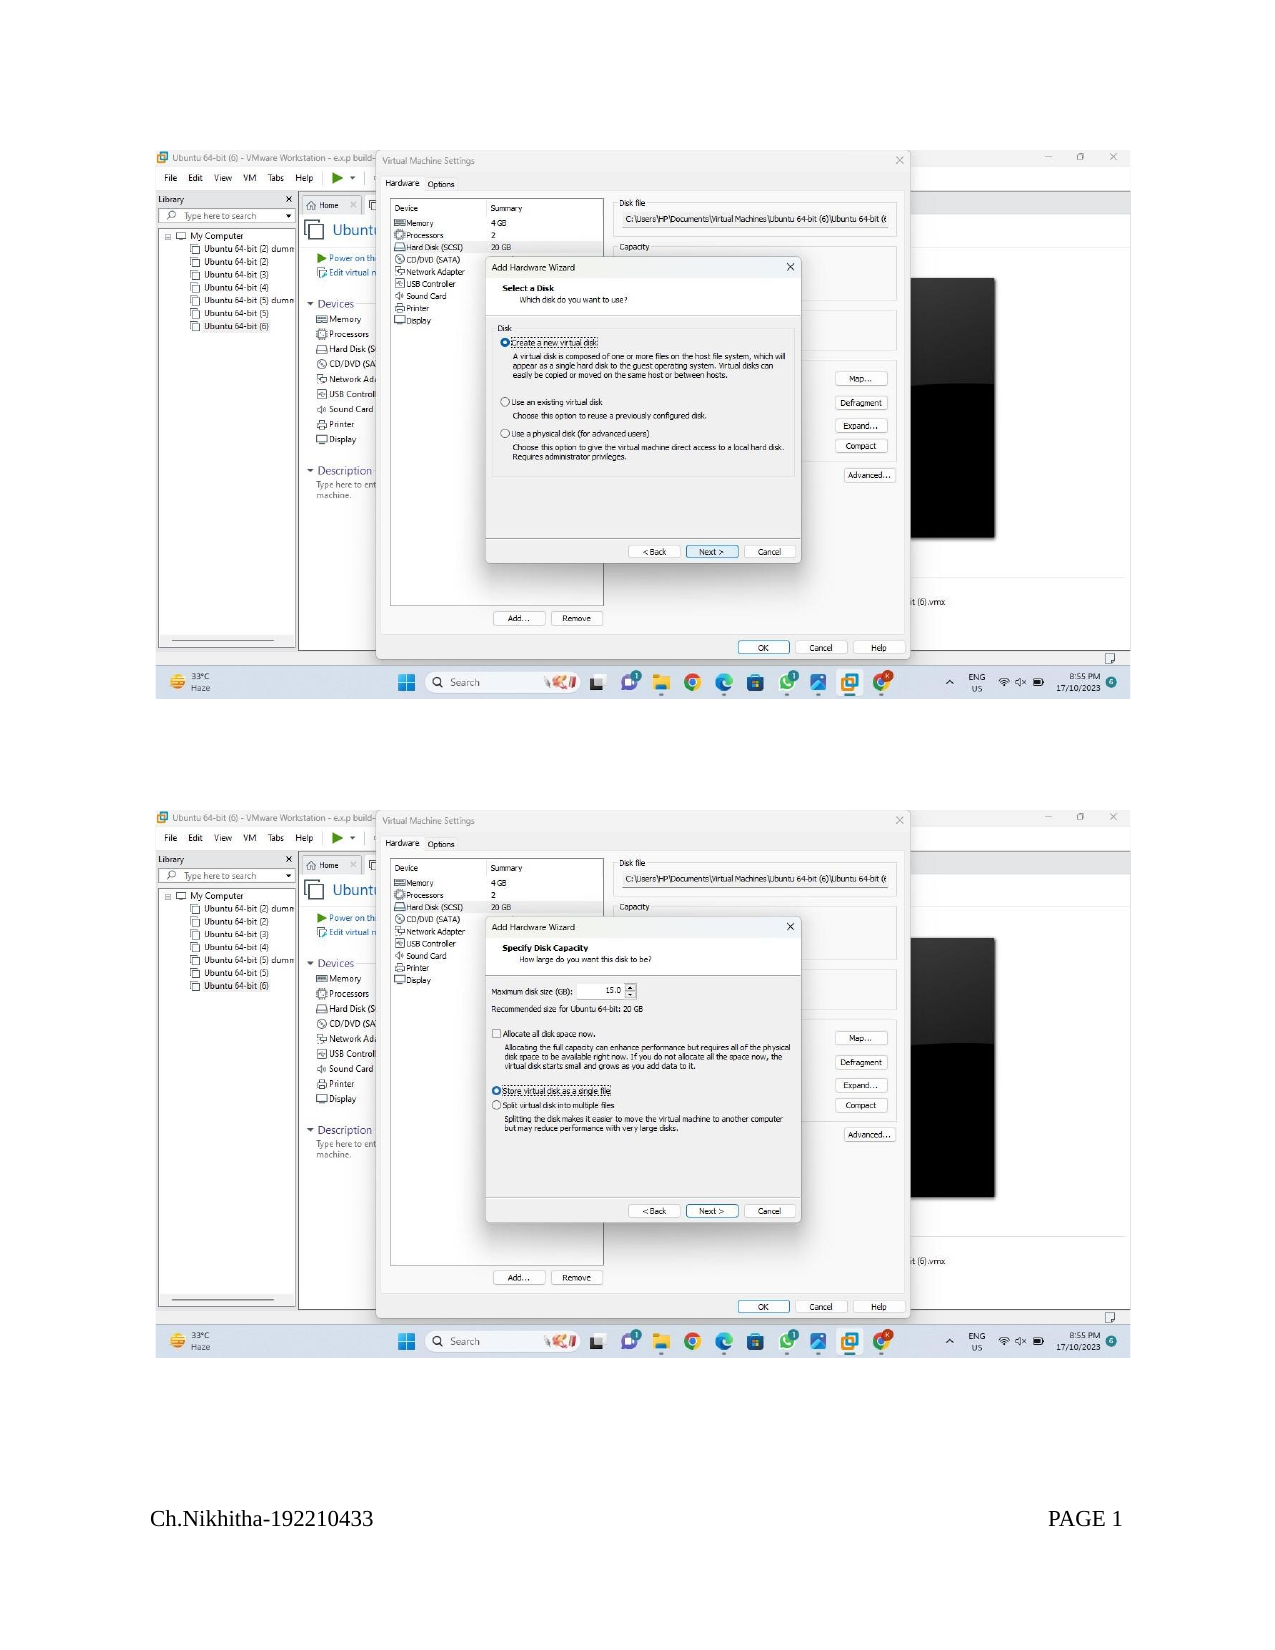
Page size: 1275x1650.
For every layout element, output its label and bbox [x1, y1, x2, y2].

picture [155, 810, 1131, 1358]
picture [155, 150, 1131, 699]
